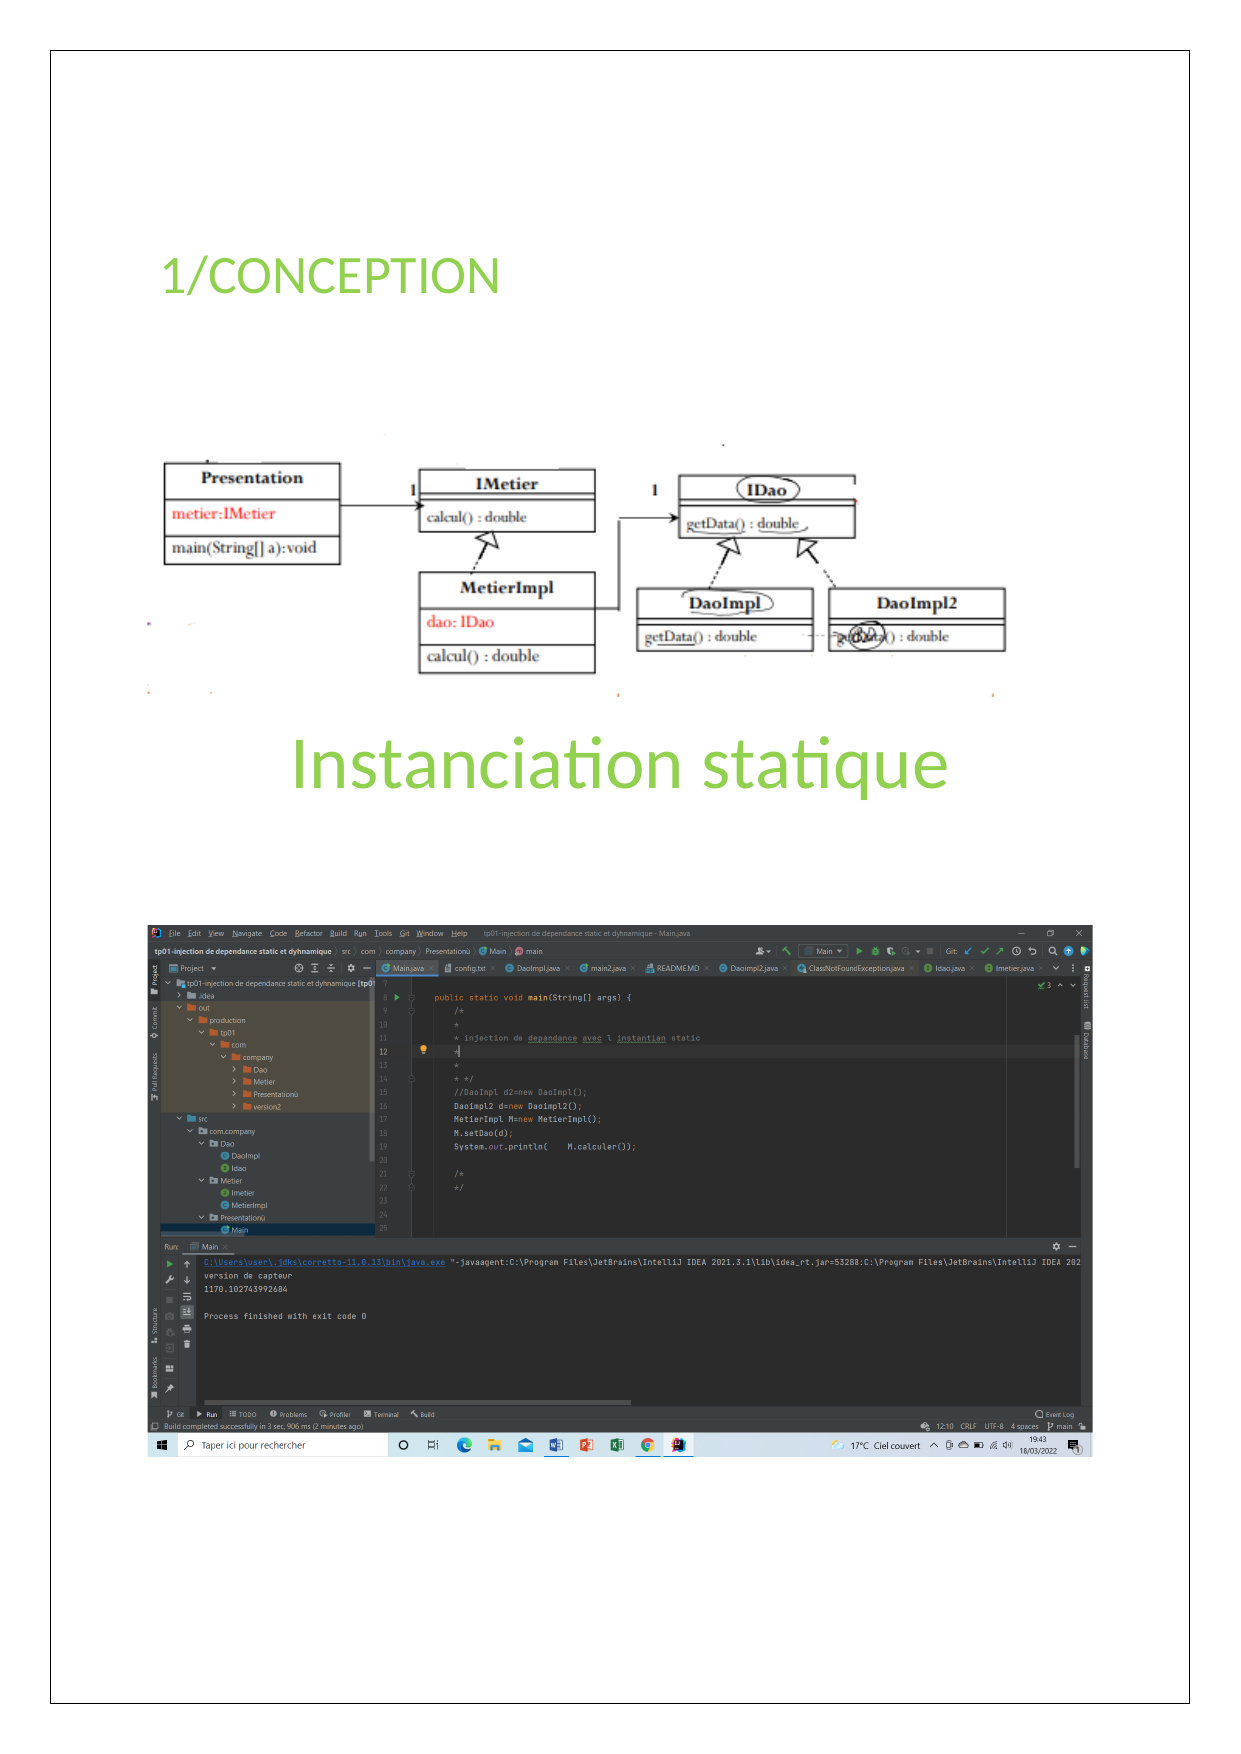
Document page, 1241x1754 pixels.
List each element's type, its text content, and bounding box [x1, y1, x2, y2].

text Instanciation statique [147, 716, 1093, 807]
picture [147, 925, 1093, 1457]
picture [147, 423, 1025, 697]
text 1/CONCEPTION [147, 241, 1093, 307]
